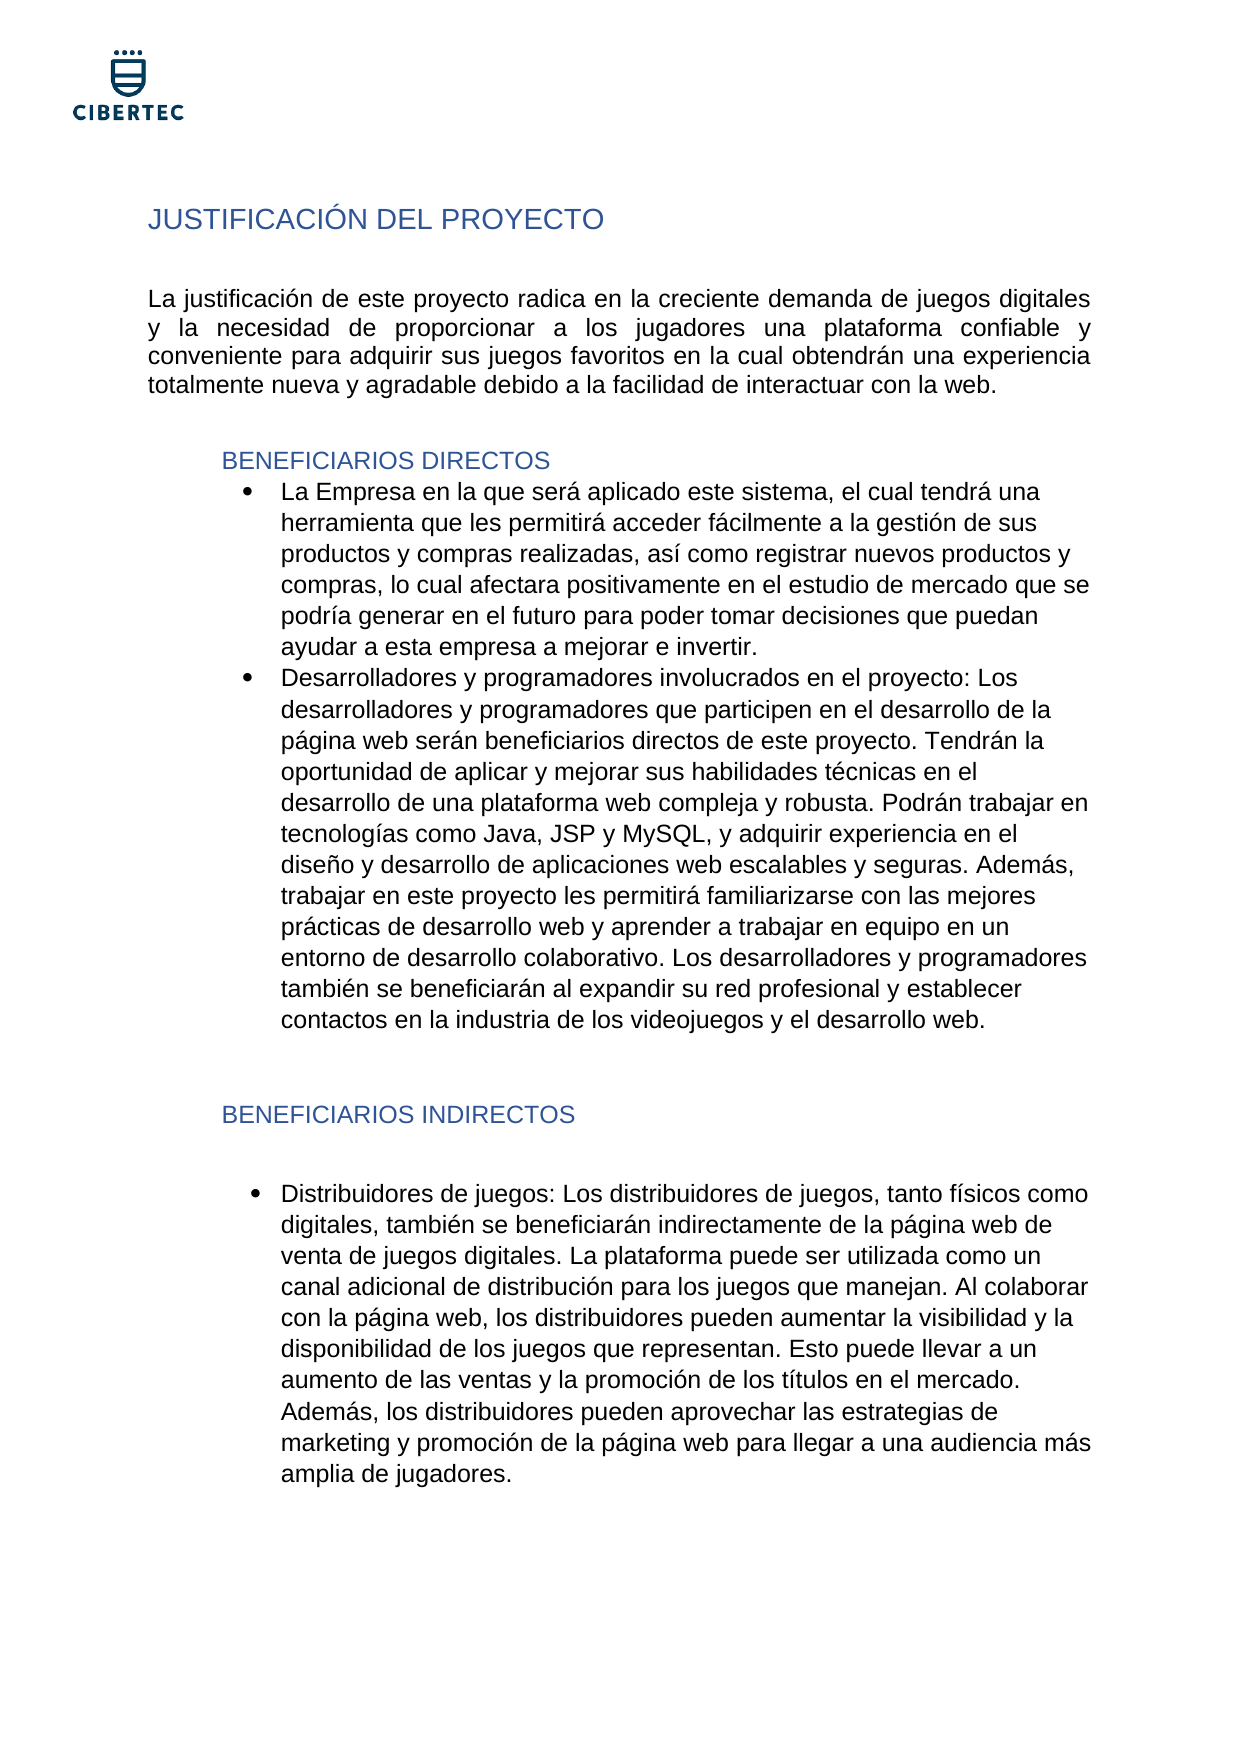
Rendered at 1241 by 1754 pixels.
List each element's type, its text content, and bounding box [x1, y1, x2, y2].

text La justificación de este proyecto radica en la creciente demanda de juegos digitales y la necesidad de proporcionar a los jugadores una plataforma confiable y conveniente para adquirir sus juegos favoritos en la cual obtendrán una experiencia totalmente nueva y agradable debido a la facilidad de interactuar con la web. [148, 284, 1092, 399]
list Distribuidores de juegos: Los distribuidores de juegos, tanto físicos como digitales, también se beneficiarán indirectamente de la página web de venta de juegos digitales. La plataforma puede ser utilizada como un canal adicional de distribución para los juegos que manejan. Al colaborar con la página web, los distribuidores pueden aumentar la visibilidad y la disponibilidad de los juegos que representan. Esto puede llevar a un aumento de las ventas y la promoción de los títulos en el mercado. Además, los distribuidores pueden aprovechar las estrategias de marketing y promoción de la página web para llegar a una audiencia más amplia de jugadores. [251, 1179, 1092, 1487]
picture [58, 18, 198, 158]
subtitle JUSTIFICACIÓN DEL PROYECTO [148, 202, 1092, 236]
list La Empresa en la que será aplicado este sistema, el cual tendrá una herramienta que les permitirá acceder fácilmente a la gestión de sus productos y compras realizadas, así como registrar nuevos productos y compras, lo cual afectara positivamente en el estudio de mercado que se podría generar en el futuro para poder tomar decisiones que puedan ayudar a esta empresa a mejorar e invertir. [243, 477, 1092, 661]
subtitle BENEFICIARIOS INDIRECTOS [148, 1100, 1092, 1129]
list Desarrolladores y programadores involucrados en el proyecto: Los desarrolladores y programadores que participen en el desarrollo de la página web serán beneficiarios directos de este proyecto. Tendrán la oportunidad de aplicar y mejorar sus habilidades técnicas en el desarrollo de una plataforma web compleja y robusta. Podrán trabajar en tecnologías como Java, JSP y MySQL, y adquirir experiencia en el diseño y desarrollo de aplicaciones web escalables y seguras. Además, trabajar en este proyecto les permitirá familiarizarse con las mejores prácticas de desarrollo web y aprender a trabajar en equipo en un entorno de desarrollo colaborativo. Los desarrolladores y programadores también se beneficiarán al expandir su red profesional y establecer contactos en la industria de los videojuegos y el desarrollo web. [243, 663, 1092, 1034]
subtitle BENEFICIARIOS DIRECTOS [148, 446, 1092, 475]
